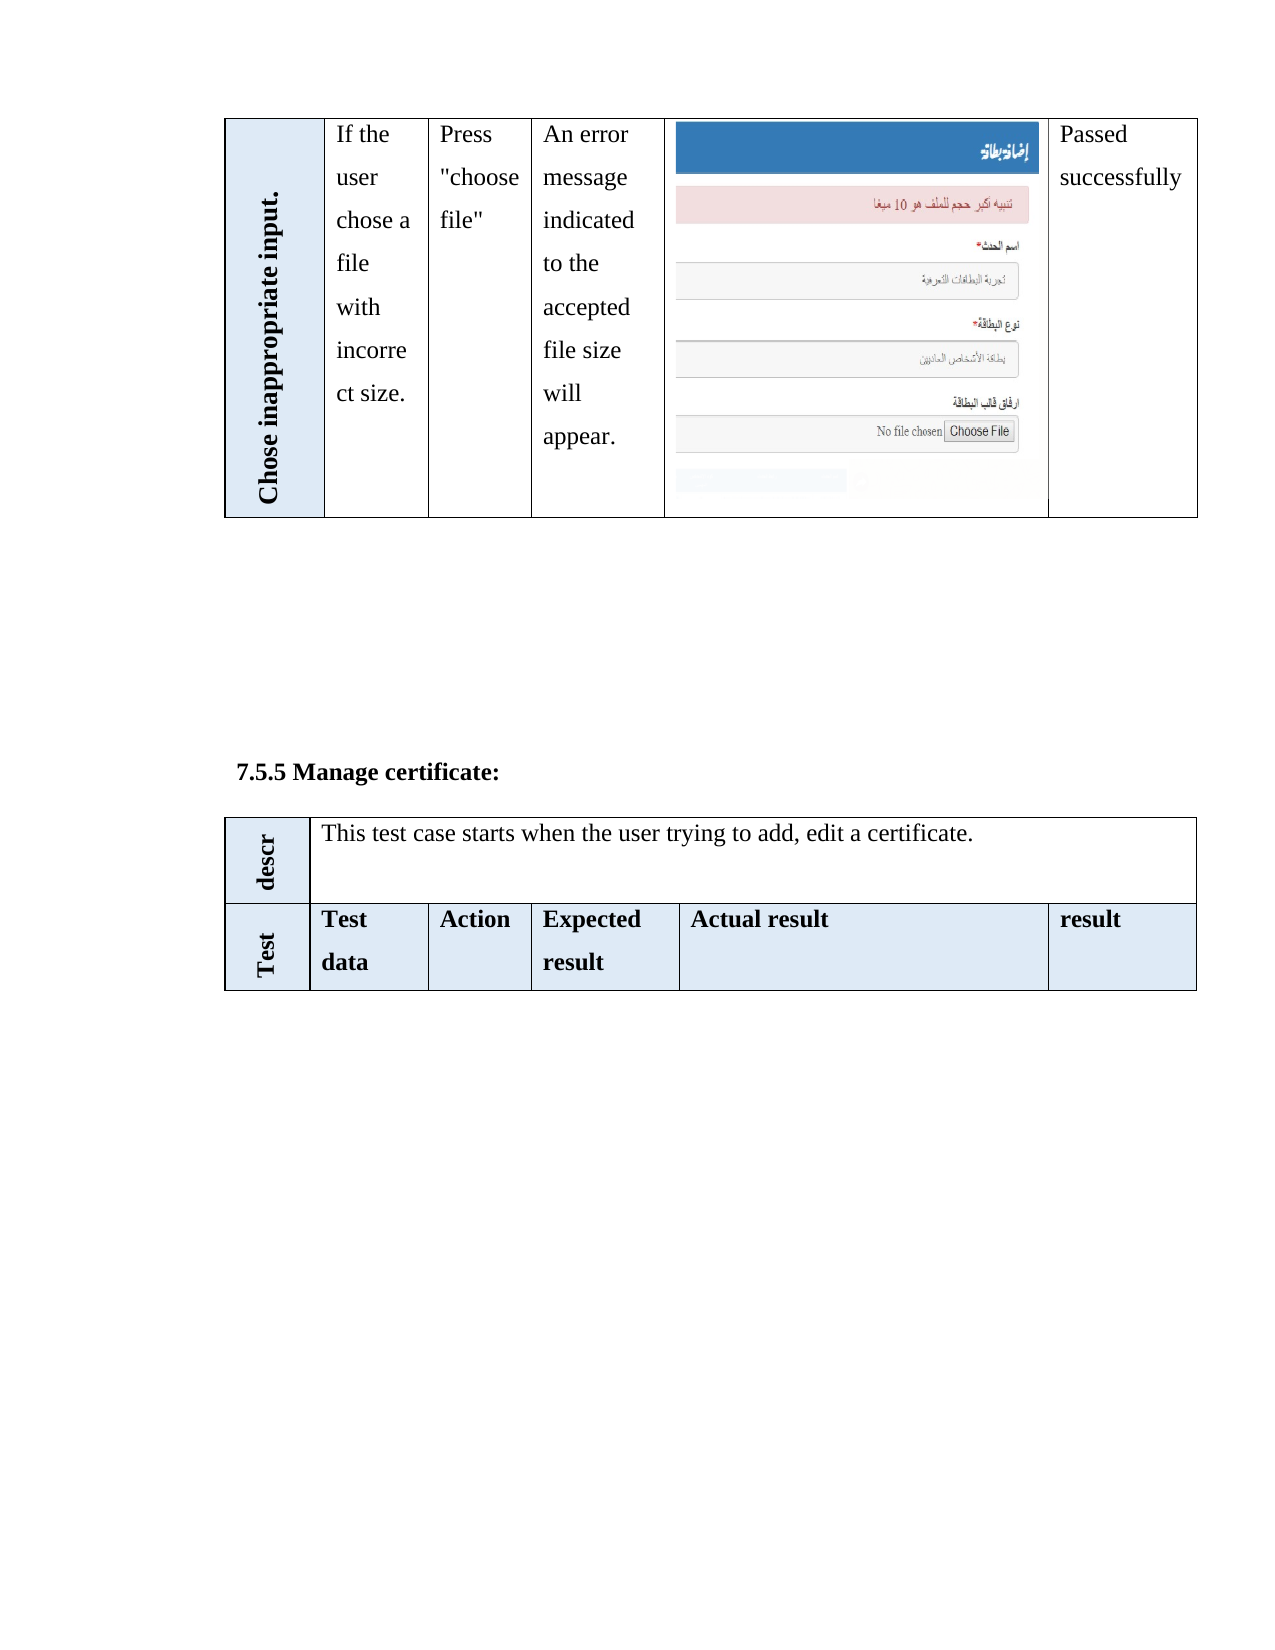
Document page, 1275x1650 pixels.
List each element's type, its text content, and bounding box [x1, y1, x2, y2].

table_cell Actual result [680, 904, 1048, 990]
table_cell Press "choose file" [429, 119, 531, 517]
text 7.5.5 Manage certificate: [236, 757, 1186, 786]
table_cell Test data [311, 904, 428, 990]
table_cell [665, 119, 1048, 517]
picture [675, 119, 1049, 499]
table_cell An error message indicated to the accepted file size will appear. [532, 119, 664, 517]
table_cell If the user chose a file with incorrect size. [325, 119, 428, 517]
table_header description [226, 818, 309, 903]
table_cell Chose inappropriate input. [226, 119, 324, 517]
table_cell Action [429, 904, 531, 990]
table_header This test case starts when the user trying to add, edit a certificate. [311, 818, 1196, 903]
table_cell Passed successfully [1049, 119, 1197, 517]
table_cell result [1049, 904, 1196, 990]
table_cell Test case [226, 904, 309, 990]
table_cell Expected result [532, 904, 679, 990]
